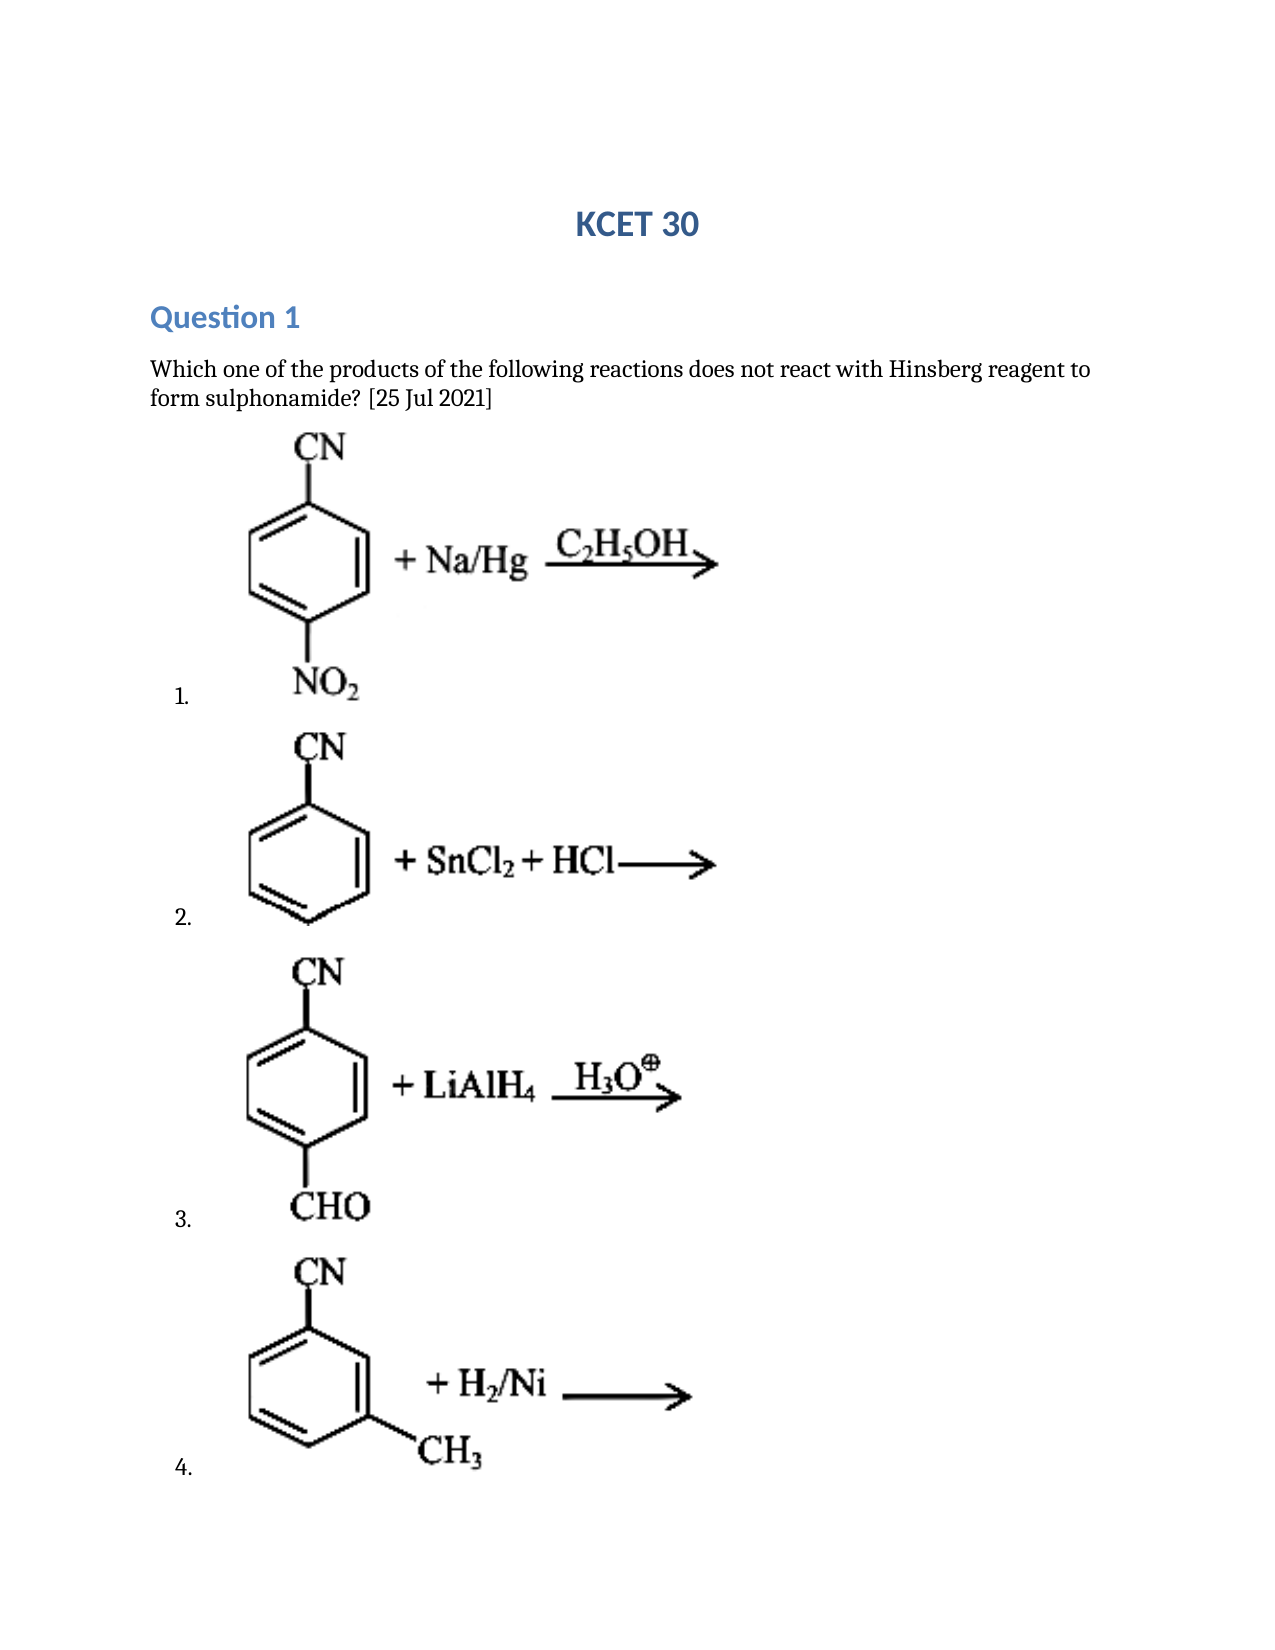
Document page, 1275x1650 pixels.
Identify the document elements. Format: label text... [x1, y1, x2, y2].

title KCET 30 [150, 200, 1125, 246]
picture [243, 952, 686, 1228]
picture [243, 731, 721, 926]
text Which one of the products of the following reactions does not react with Hinsberg reagent to form sulphonamide? [25 Jul 2021] [150, 355, 1125, 413]
picture [243, 431, 721, 705]
picture [243, 1254, 698, 1476]
subtitle Question 1 [150, 296, 1125, 337]
